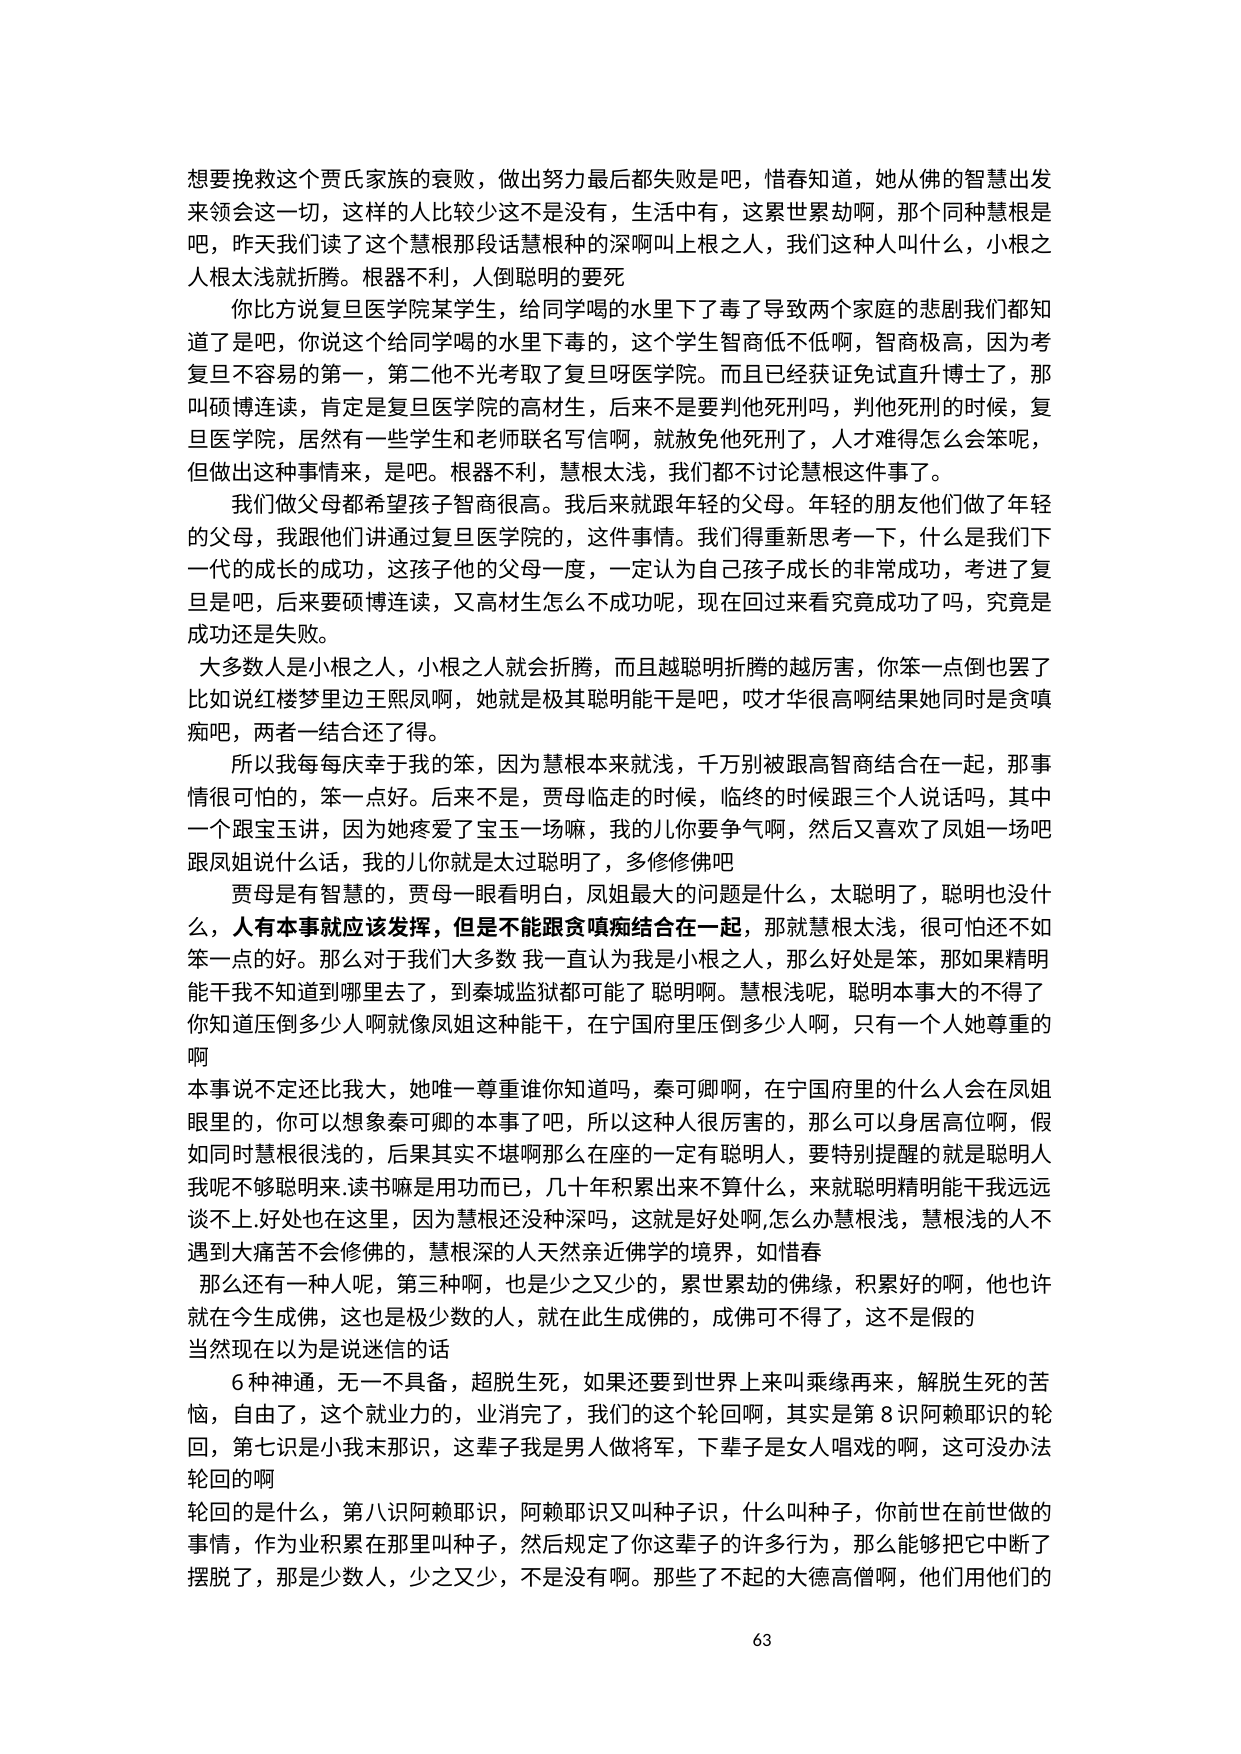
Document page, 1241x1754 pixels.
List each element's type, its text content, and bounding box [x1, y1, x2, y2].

text 我们做父母都希望孩子智商很高。我后来就跟年轻的父母。年轻的朋友他们做了年轻的父母，我跟他们讲通过复旦医学院的，这件事情。我们得重新思考一下，什么是我们下一代的成长的成功，这孩子他的父母一度，一定认为自己孩子成长的非常成功，考进了复旦是吧，后来要硕博连读，又高材生怎么不成功呢，现在回过来看究竟成功了吗，究竟是成功还是失败。 [187, 487, 1053, 649]
text 大多数人是小根之人，小根之人就会折腾，而且越聪明折腾的越厉害，你笨一点倒也罢了 [187, 649, 1053, 682]
text 你比方说复旦医学院某学生，给同学喝的水里下了毒了导致两个家庭的悲剧我们都知道了是吧，你说这个给同学喝的水里下毒的，这个学生智商低不低啊，智商极高，因为考复旦不容易的第一，第二他不光考取了复旦呀医学院。而且已经获证免试直升博士了，那叫硕博连读，肯定是复旦医学院的高材生，后来不是要判他死刑吗，判他死刑的时候，复旦医学院，居然有一些学生和老师联名写信啊，就赦免他死刑了，人才难得怎么会笨呢，但做出这种事情来，是吧。根器不利，慧根太浅，我们都不讨论慧根这件事了。 [187, 292, 1053, 487]
text 所以我每每庆幸于我的笨，因为慧根本来就浅，千万别被跟高智商结合在一起，那事情很可怕的，笨一点好。后来不是，贾母临走的时候，临终的时候跟三个人说话吗，其中一个跟宝玉讲，因为她疼爱了宝玉一场嘛，我的儿你要争气啊，然后又喜欢了凤姐一场吧，跟凤姐说什么话，我的儿你就是太过聪明了，多修修佛吧 [187, 747, 1053, 877]
text 6种神通，无一不具备，超脱生死，如果还要到世界上来叫乘缘再来，解脱生死的苦恼，自由了，这个就业力的，业消完了，我们的这个轮回啊，其实是第8识阿赖耶识的轮回，第七识是小我末那识，这辈子我是男人做将军，下辈子是女人唱戏的啊，这可没办法轮回的啊 [187, 1364, 1053, 1494]
text 本事说不定还比我大，她唯一尊重谁你知道吗，秦可卿啊，在宁国府里的什么人会在凤姐眼里的，你可以想象秦可卿的本事了吧，所以这种人很厉害的，那么可以身居高位啊，假如同时慧根很浅的，后果其实不堪啊那么在座的一定有聪明人，要特别提醒的就是聪明人。我呢不够聪明来.读书嘛是用功而已，几十年积累出来不算什么，来就聪明精明能干我远远谈不上.好处也在这里，因为慧根还没种深吗，这就是好处啊,怎么办慧根浅，慧根浅的人不遇到大痛苦不会修佛的，慧根深的人天然亲近佛学的境界，如惜春 [187, 1072, 1053, 1267]
text 比如说红楼梦里边王熙凤啊，她就是极其聪明能干是吧，哎才华很高啊结果她同时是贪嗔痴吧，两者一结合还了得。 [187, 682, 1053, 747]
text 你知道压倒多少人啊就像凤姐这种能干，在宁国府里压倒多少人啊，只有一个人她尊重的啊 [187, 1007, 1053, 1072]
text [187, 162, 1053, 292]
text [187, 1494, 1053, 1592]
text 当然现在以为是说迷信的话 [187, 1332, 1053, 1364]
text 贾母是有智慧的，贾母一眼看明白，凤姐最大的问题是什么，太聪明了，聪明也没什么，人有本事就应该发挥，但是不能跟贪嗔痴结合在一起，那就慧根太浅，很可怕还不如笨一点的好。那么对于我们大多数 我一直认为我是小根之人，那么好处是笨，那如果精明能干我不知道到哪里去了，到秦城监狱都可能了 聪明啊。慧根浅呢，聪明本事大的不得了 [187, 877, 1053, 1007]
text 那么还有一种人呢，第三种啊，也是少之又少的，累世累劫的佛缘，积累好的啊，他也许就在今生成佛，这也是极少数的人，就在此生成佛的，成佛可不得了，这不是假的 [187, 1267, 1053, 1332]
